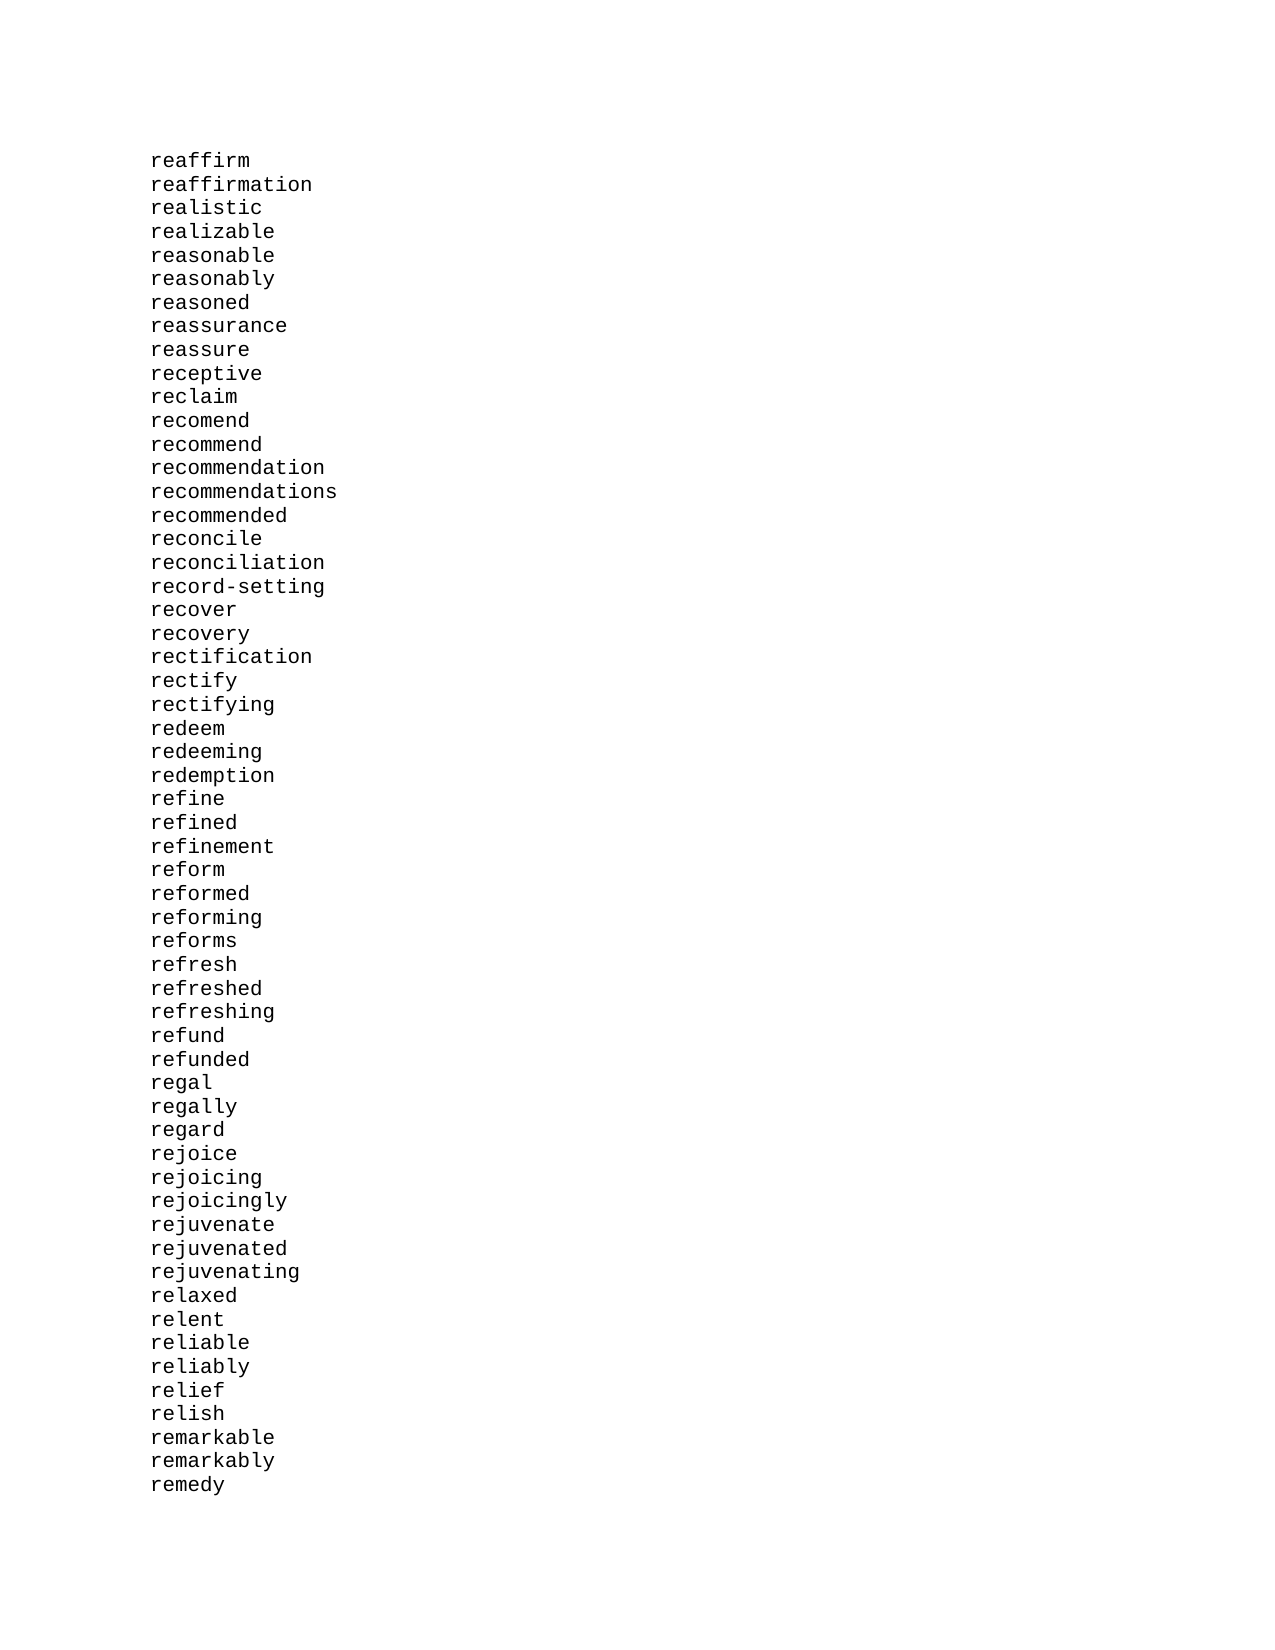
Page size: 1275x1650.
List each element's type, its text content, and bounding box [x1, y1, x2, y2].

text rejoice [150, 1143, 1125, 1167]
text recommendation [150, 457, 1125, 481]
text rejuvenating [150, 1261, 1125, 1285]
text reassure [150, 339, 1125, 363]
text refunded [150, 1048, 1125, 1072]
text relief [150, 1379, 1125, 1403]
text relish [150, 1403, 1125, 1427]
text refreshed [150, 978, 1125, 1001]
text regally [150, 1096, 1125, 1119]
text reconcile [150, 528, 1125, 552]
text recommended [150, 505, 1125, 528]
text rectification [150, 647, 1125, 670]
text remedy [150, 1474, 1125, 1498]
text rejuvenated [150, 1238, 1125, 1261]
text reforms [150, 930, 1125, 954]
text reassurance [150, 316, 1125, 339]
text refresh [150, 954, 1125, 978]
text reasoned [150, 292, 1125, 316]
text reform [150, 859, 1125, 883]
text reasonably [150, 268, 1125, 292]
text record-setting [150, 576, 1125, 599]
text refinement [150, 836, 1125, 859]
text reliable [150, 1332, 1125, 1356]
text redeem [150, 717, 1125, 741]
text reasonable [150, 244, 1125, 268]
text redeeming [150, 741, 1125, 765]
text reaffirmation [150, 174, 1125, 197]
text reclaim [150, 386, 1125, 410]
text regal [150, 1072, 1125, 1096]
text recommend [150, 434, 1125, 457]
text reformed [150, 883, 1125, 907]
text rectify [150, 670, 1125, 694]
text remarkable [150, 1427, 1125, 1451]
text relaxed [150, 1285, 1125, 1309]
text redemption [150, 765, 1125, 788]
text rejoicing [150, 1167, 1125, 1190]
text reliably [150, 1356, 1125, 1379]
text recommendations [150, 481, 1125, 505]
text realistic [150, 197, 1125, 221]
text reforming [150, 907, 1125, 930]
text rejoicingly [150, 1190, 1125, 1214]
text refined [150, 812, 1125, 836]
text recovery [150, 623, 1125, 647]
text rectifying [150, 694, 1125, 717]
text refreshing [150, 1001, 1125, 1025]
text reconciliation [150, 552, 1125, 576]
text realizable [150, 221, 1125, 244]
text refund [150, 1025, 1125, 1048]
text recover [150, 599, 1125, 623]
text remarkably [150, 1451, 1125, 1474]
text receptive [150, 363, 1125, 386]
text refine [150, 788, 1125, 812]
text regard [150, 1119, 1125, 1143]
text reaffirm [150, 150, 1125, 174]
text relent [150, 1309, 1125, 1332]
text rejuvenate [150, 1214, 1125, 1238]
text recomend [150, 410, 1125, 434]
